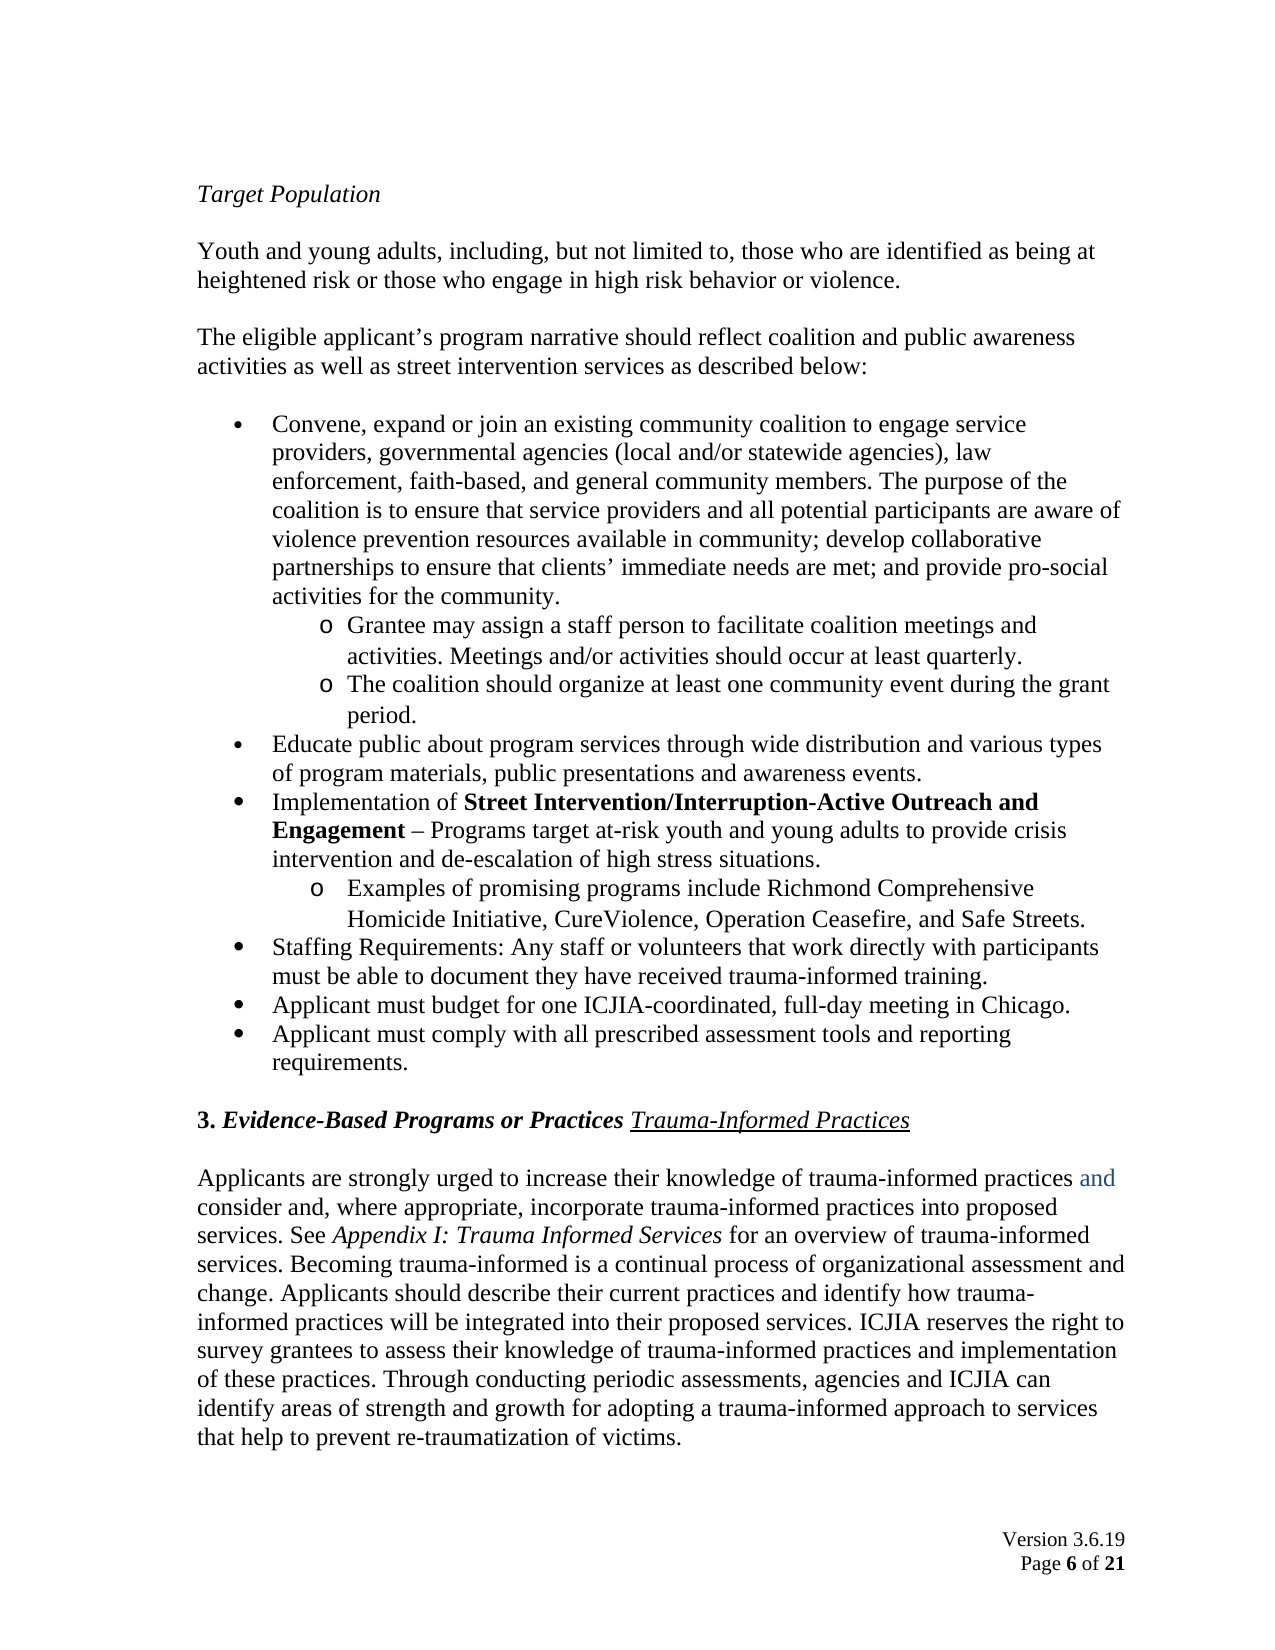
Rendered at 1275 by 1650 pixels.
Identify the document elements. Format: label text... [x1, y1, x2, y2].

text 3. Evidence-Based Programs or Practices Trauma-Informed Practices [197, 1105, 1125, 1134]
list Staffing Requirements: Any staff or volunteers that work directly with participants must be able to document they have received trauma-informed training. [234, 932, 1125, 990]
list Implementation of Street Intervention/Interruption-Active Outreach and Engagement – Programs target at-risk youth and young adults to provide crisis intervention and de-escalation of high stress situations. [234, 787, 1125, 873]
list Applicant must budget for one ICJIA-coordinated, full-day meeting in Chicago. [234, 990, 1125, 1019]
list Grantee may assign a staff person to facilitate coalition meetings and activities. Meetings and/or activities should occur at least quarterly. [319, 610, 1125, 669]
list Convene, expand or join an existing community coalition to engage service providers, governmental agencies (local and/or statewide agencies), law enforcement, faith-based, and general community members. The purpose of the coalition is to ensure that service providers and all potential participants are aware of violence prevention resources available in community; develop collaborative partnerships to ensure that clients’ immediate needs are met; and provide pro-social activities for the community. [234, 409, 1125, 610]
text Target Population [197, 179, 1125, 207]
text Youth and young adults, including, but not limited to, those who are identified as being at heightened risk or those who engage in high risk behavior or violence. [197, 236, 1125, 294]
list Applicant must comply with all prescribed assessment tools and reporting requirements. [234, 1019, 1125, 1076]
text The eligible applicant’s program narrative should reflect coalition and public awareness activities as well as street intervention services as described below: [197, 322, 1125, 380]
list Examples of promising programs include Richmond Comprehensive Homicide Initiative, CureViolence, Operation Ceasefire, and Safe Streets. [309, 873, 1125, 932]
list The coalition should organize at least one community event during the grant period. [319, 669, 1125, 729]
list Educate public about program services through wide distribution and various types of program materials, public presentations and awareness events. [234, 729, 1125, 787]
text Applicants are strongly urged to increase their knowledge of trauma-informed practices and consider and, where appropriate, incorporate trauma-informed practices into proposed services. See Appendix I: Trauma Informed Services for an overview of trauma-informed services. Becoming trauma-informed is a continual process of organizational assessment and change. Applicants should describe their current practices and identify how trauma-informed practices will be integrated into their proposed services. ICJIA reserves the right to survey grantees to assess their knowledge of trauma-informed practices and implementation of these practices. Through conducting periodic assessments, agencies and ICJIA can identify areas of strength and growth for adopting a trauma-informed approach to services that help to prevent re-traumatization of victims. [197, 1163, 1125, 1450]
